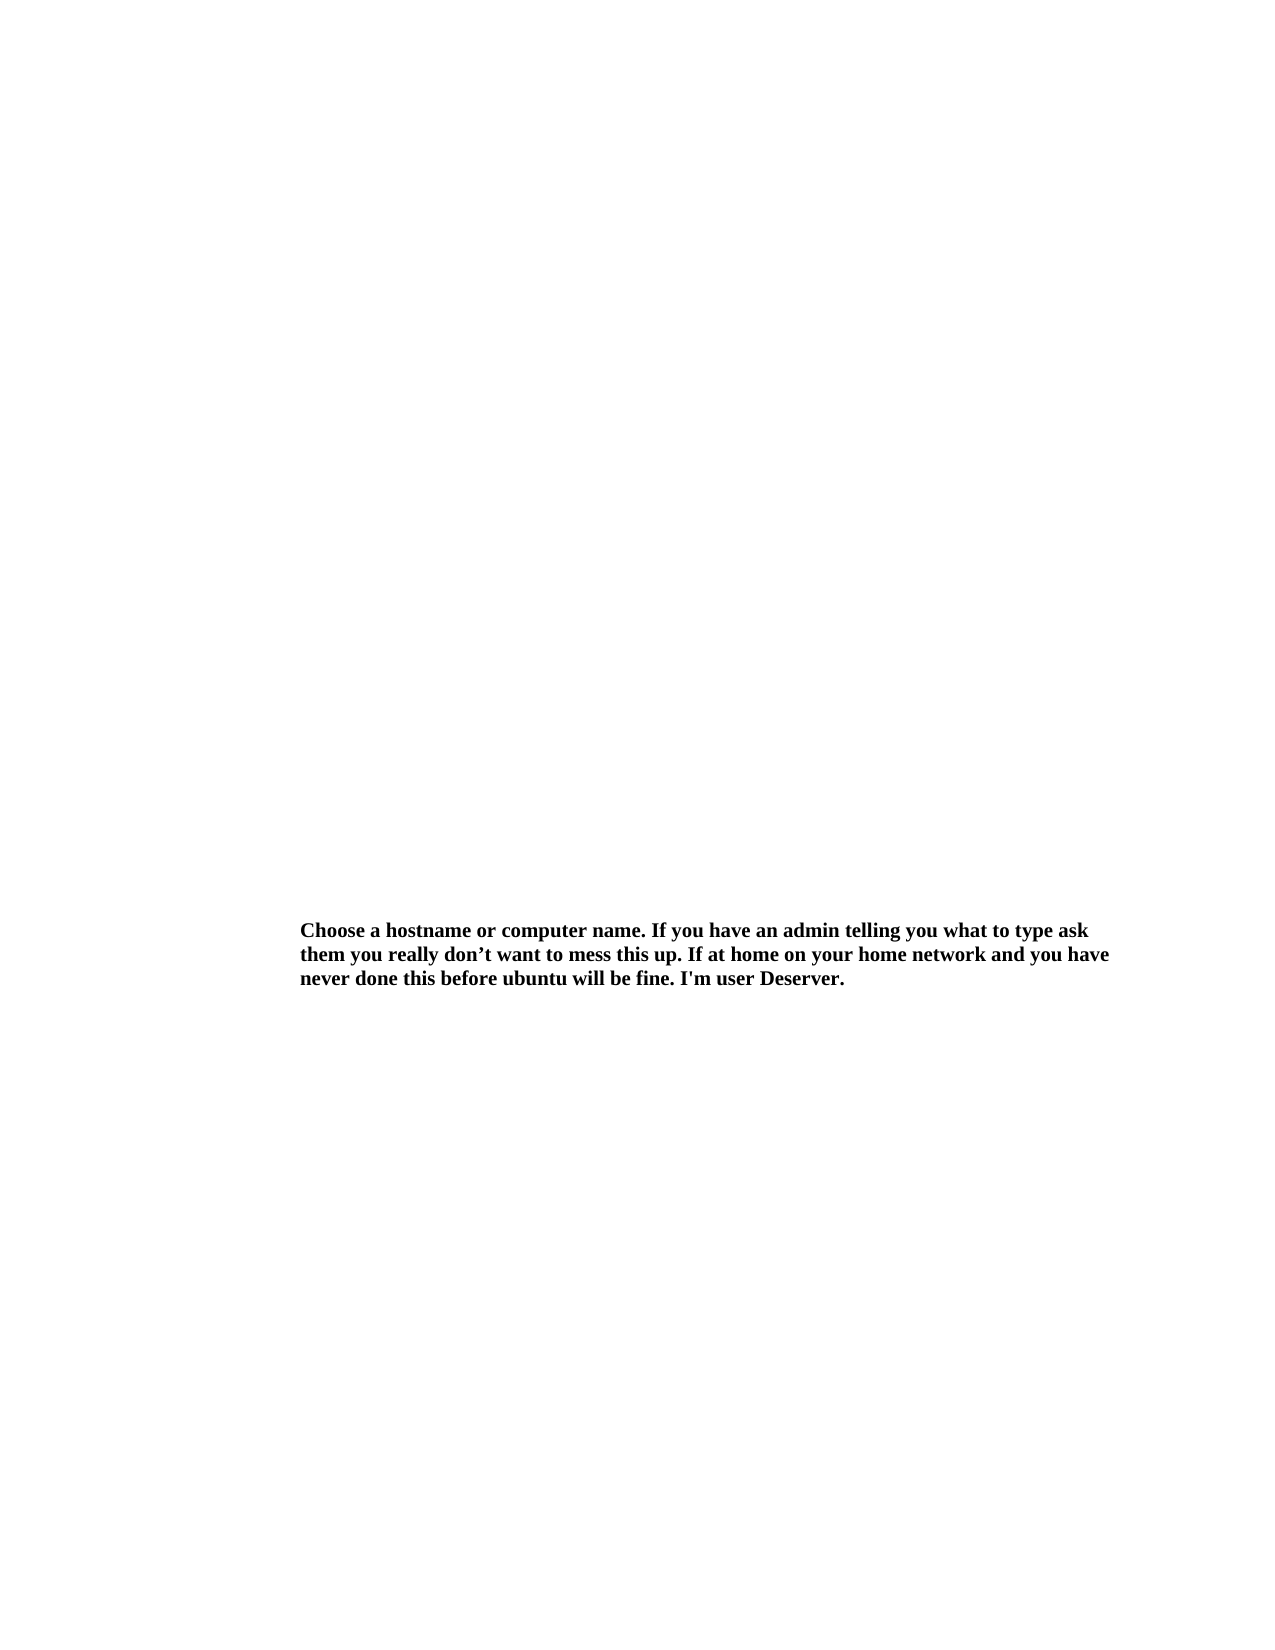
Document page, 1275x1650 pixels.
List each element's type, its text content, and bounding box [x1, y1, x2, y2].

subtitle Choose a hostname or computer name. If you have an admin telling you what to type ask them you really don’t want to mess this up. If at home on your home network and you have never done this before ubuntu will be fine. I'm user Deserver. [300, 918, 1125, 990]
